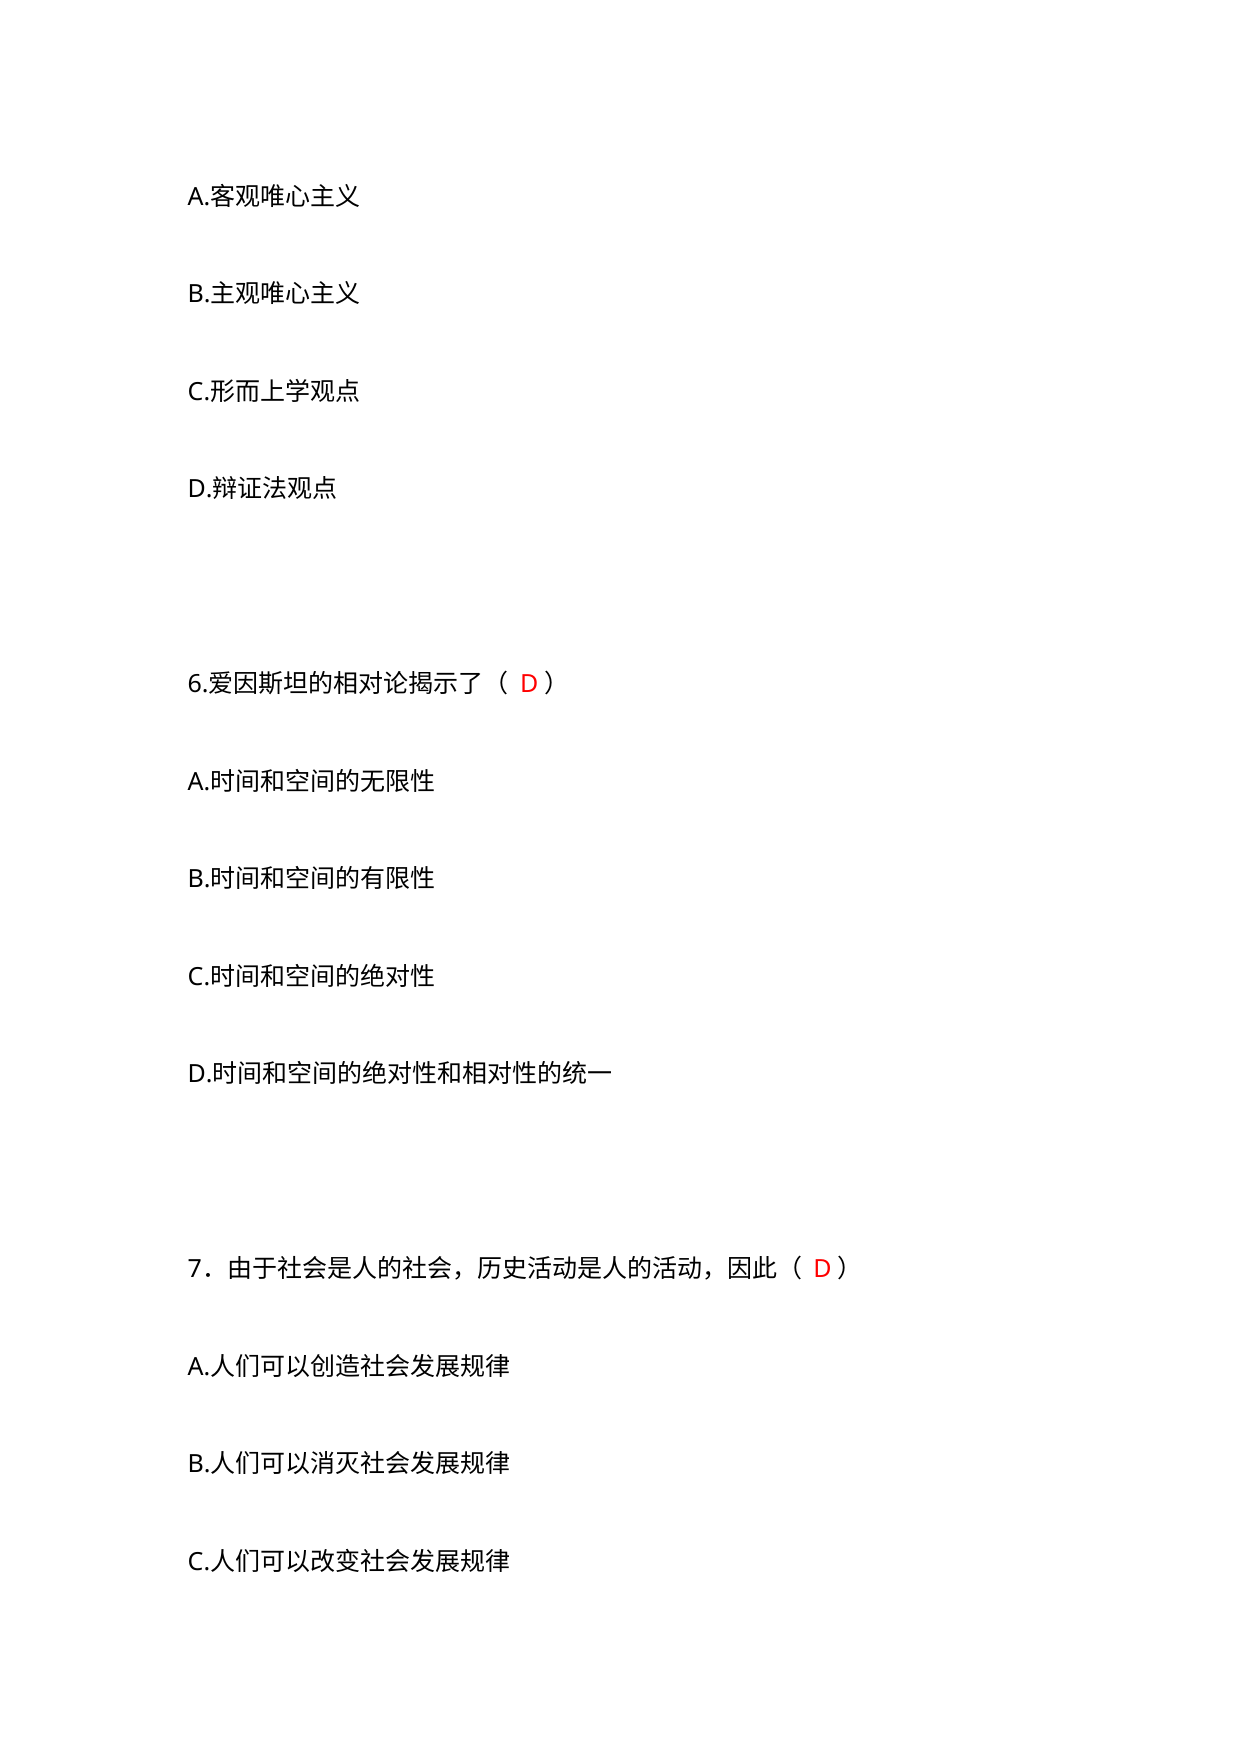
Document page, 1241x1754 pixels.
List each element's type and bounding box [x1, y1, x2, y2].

text [187, 162, 1053, 1592]
